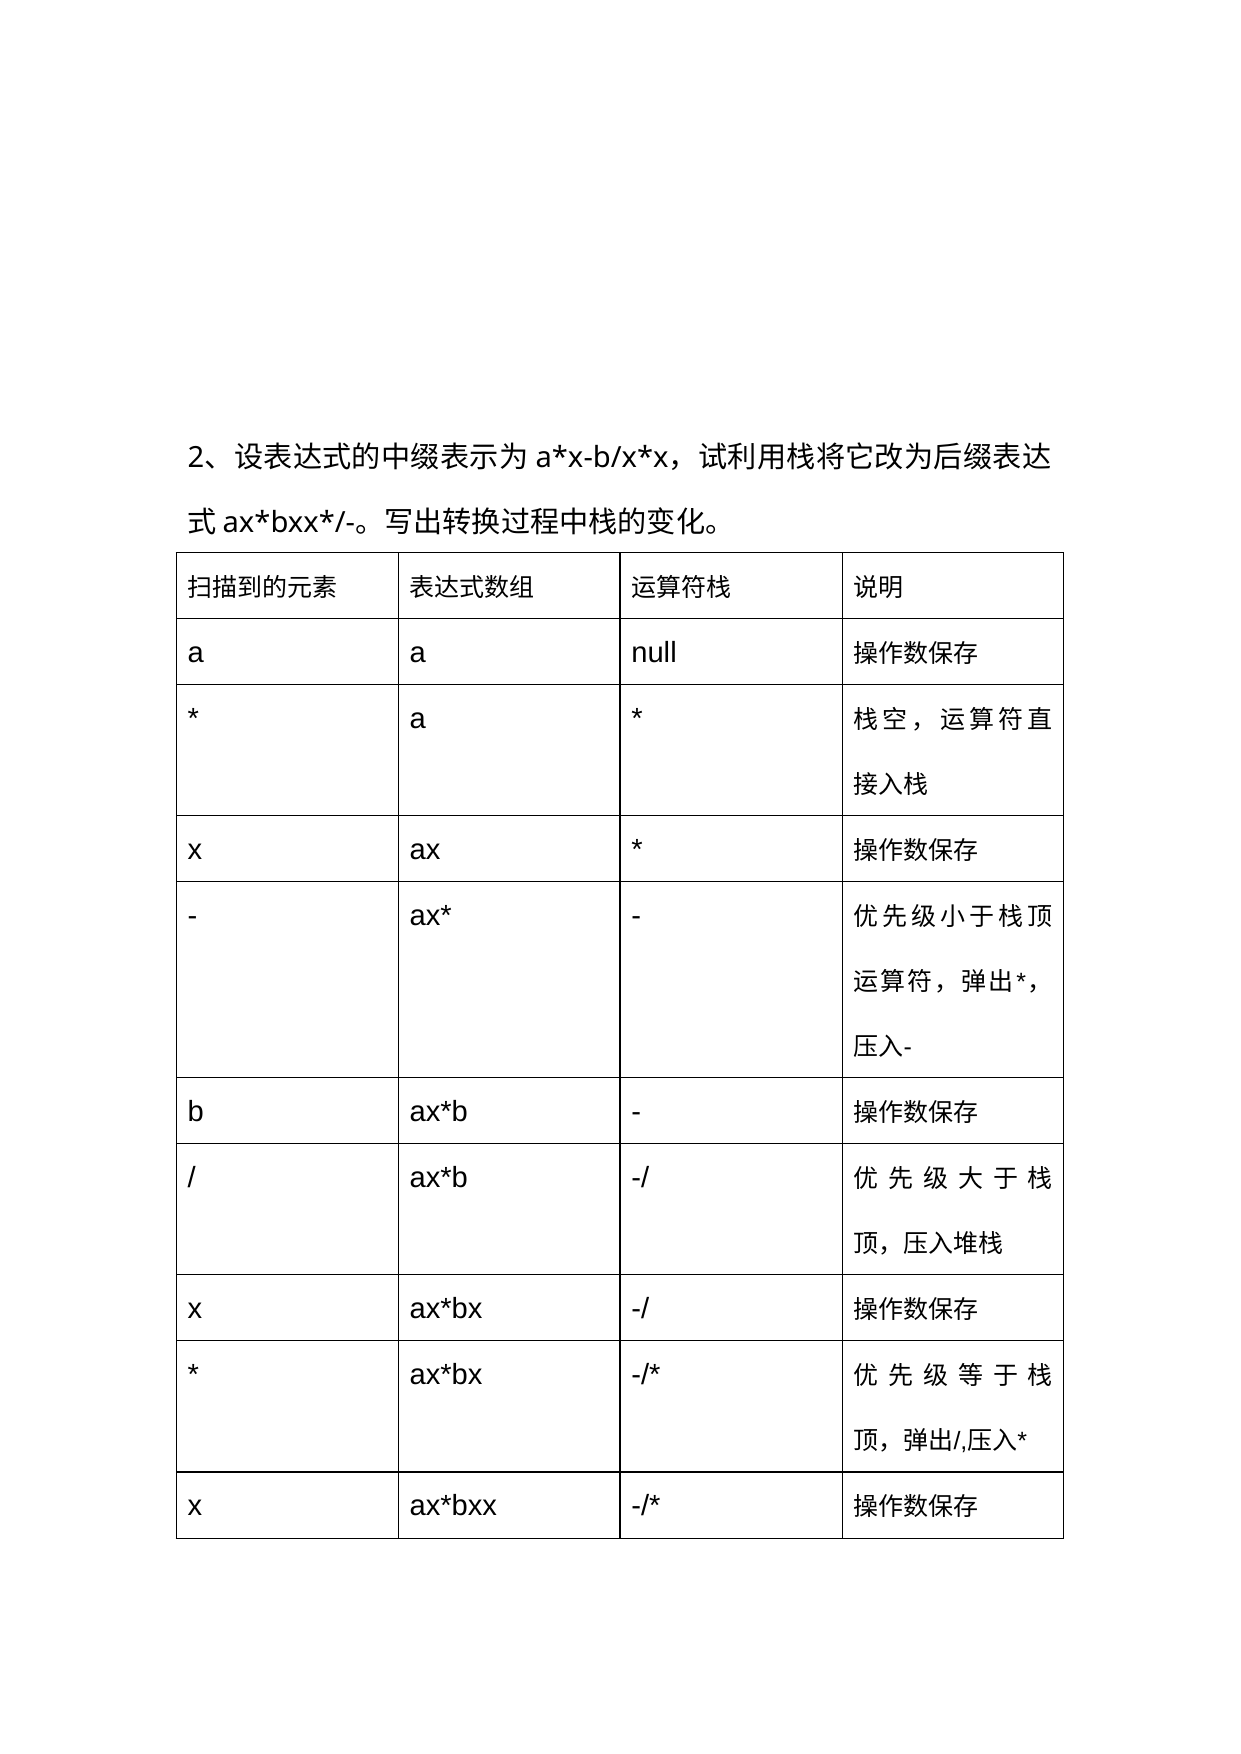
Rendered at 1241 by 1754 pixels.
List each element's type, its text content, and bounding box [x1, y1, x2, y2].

table_cell / [177, 1144, 398, 1274]
table_cell - [621, 882, 842, 1077]
table_header 运算符栈 [621, 553, 842, 618]
table_cell ax*bx [399, 1341, 619, 1471]
table_cell ax*bx [399, 1275, 619, 1340]
table_cell a [177, 619, 398, 684]
table_cell 优先级大于栈顶，压入堆栈 [843, 1144, 1063, 1274]
table_cell ax [399, 816, 619, 881]
table_cell * [177, 685, 398, 815]
table_cell -/* [621, 1473, 842, 1537]
table_cell x [177, 1275, 398, 1340]
table_header 扫描到的元素 [177, 553, 398, 618]
table_cell a [399, 685, 619, 815]
table_cell b [177, 1078, 398, 1143]
table_cell - [621, 1078, 842, 1143]
table_cell * [621, 816, 842, 881]
table_cell ax* [399, 882, 619, 1077]
table_cell ax*b [399, 1144, 619, 1274]
table_cell -/ [621, 1275, 842, 1340]
table_cell 优先级等于栈顶，弹出/,压入* [843, 1341, 1063, 1471]
table_cell x [177, 1473, 398, 1537]
table_cell x [177, 816, 398, 881]
table_cell * [177, 1341, 398, 1471]
table_cell ax*b [399, 1078, 619, 1143]
table_cell a [399, 619, 619, 684]
table_cell -/ [621, 1144, 842, 1274]
table_cell * [621, 685, 842, 815]
table_cell 栈空，运算符直接入栈 [843, 685, 1063, 815]
text 2、设表达式的中缀表示为a*x-b/x*x，试利用栈将它改为后缀表达式ax*bxx*/-。写出转换过程中栈的变化。 [187, 422, 1053, 552]
table_cell 操作数保存 [843, 816, 1063, 881]
table_header 说明 [843, 553, 1063, 618]
table_cell 操作数保存 [843, 1275, 1063, 1340]
table_cell null [621, 619, 842, 684]
table_cell 操作数保存 [843, 619, 1063, 684]
table_cell 操作数保存 [843, 1473, 1063, 1537]
table_cell 优先级小于栈顶运算符，弹出*，压入- [843, 882, 1063, 1077]
table_cell 操作数保存 [843, 1078, 1063, 1143]
table_cell - [177, 882, 398, 1077]
table_cell -/* [621, 1341, 842, 1471]
table_header 表达式数组 [399, 553, 619, 618]
table_cell ax*bxx [399, 1473, 619, 1537]
